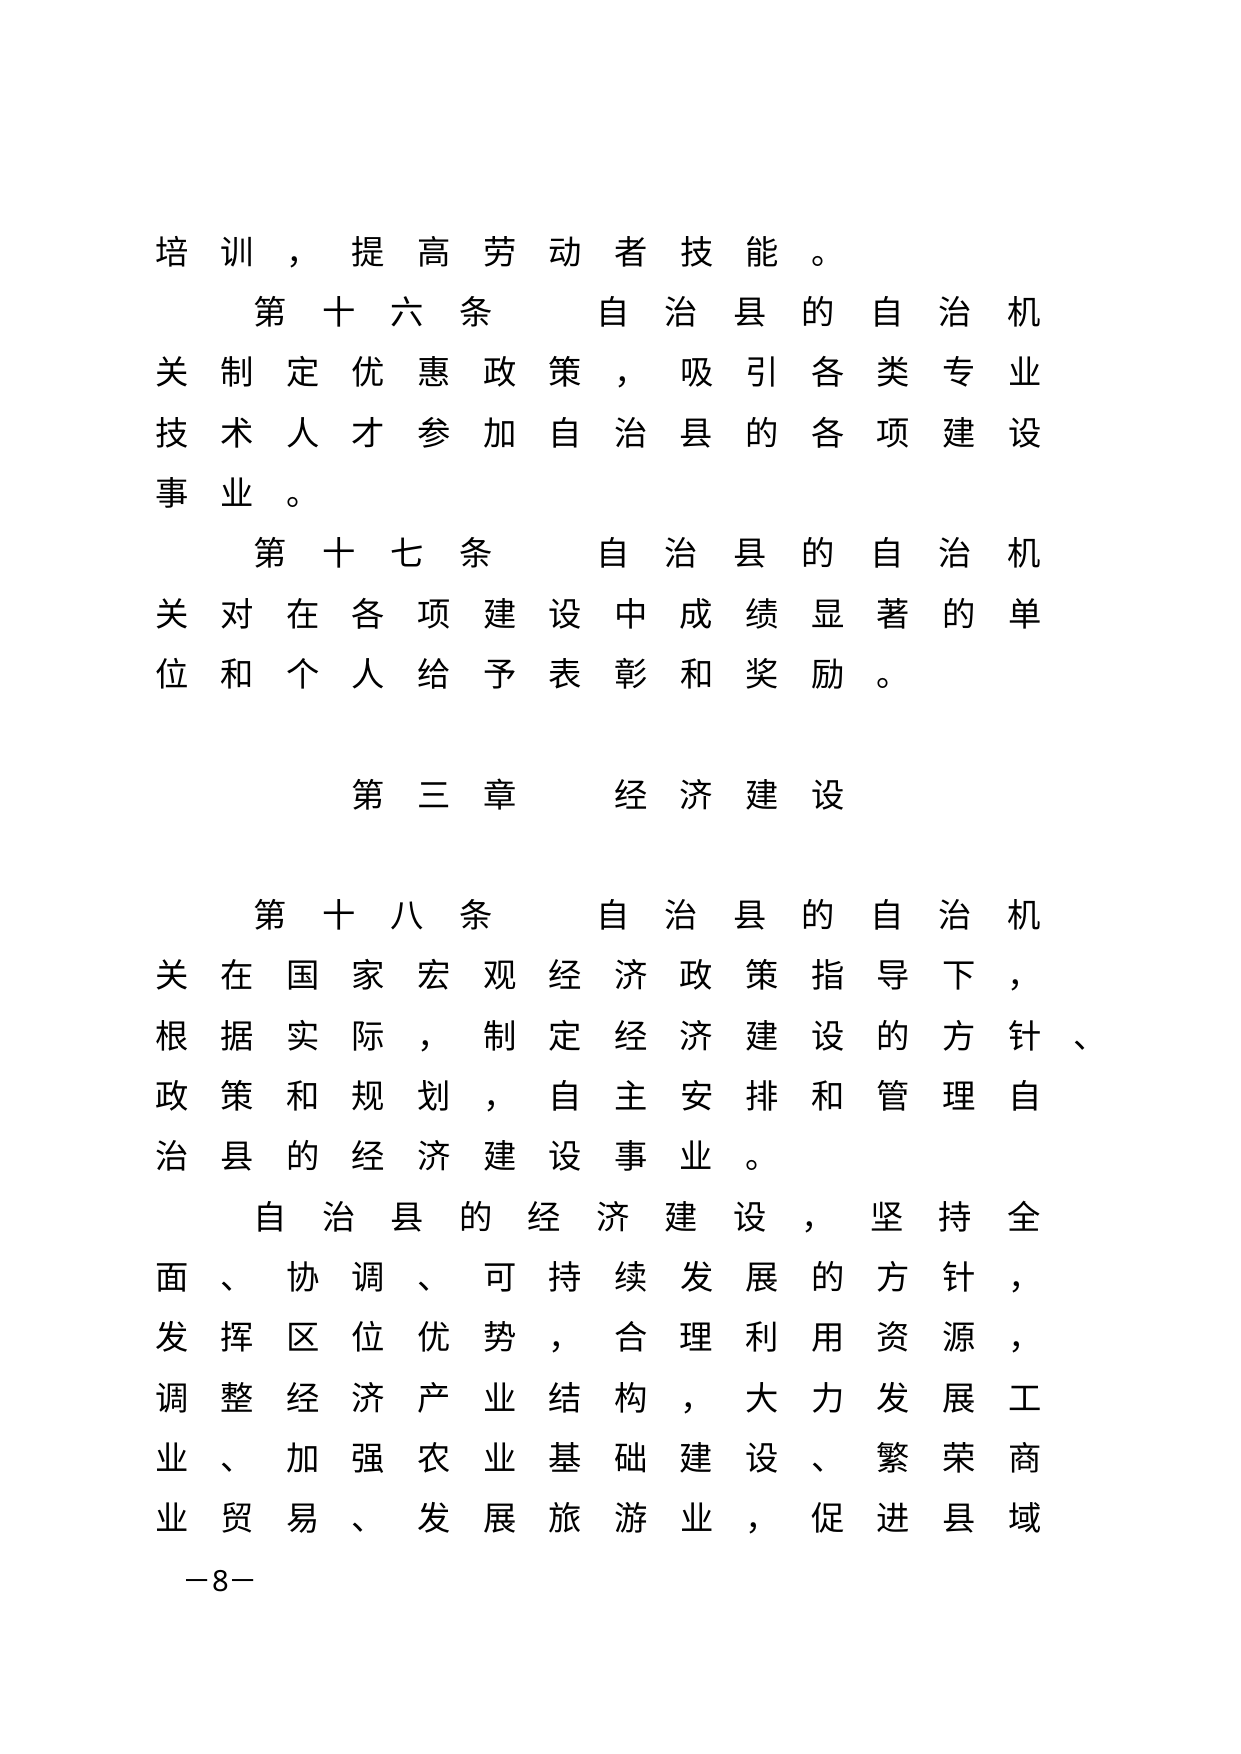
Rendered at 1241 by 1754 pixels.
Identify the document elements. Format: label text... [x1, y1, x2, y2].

text 自治县的自治机关采取各种措施培养使用各种专业技术人才。开展多种形式的技术培训和就业培训，提高劳动者技能。 [155, 219, 1073, 280]
text 第十八条 自治县的自治机关在国家宏观经济政策指导下，根据实际，制定经济建设的方针、政策和规划，自主安排和管理自治县的经济建设事业。 [155, 883, 1073, 1184]
text 第十六条 自治县的自治机关制定优惠政策，吸引各类专业技术人才参加自治县的各项建设事业。 [155, 280, 1073, 521]
text 第三章 经济建设 [155, 762, 1073, 823]
text 第十七条 自治县的自治机关对在各项建设中成绩显著的单位和个人给予表彰和奖励。 [155, 521, 1073, 702]
text 自治县的经济建设，坚持全面、协调、可持续发展的方针，发挥区位优势，合理利用资源，调整经济产业结构，大力发展工业、加强农业基础建设、繁荣商业贸易、发展旅游业，促进县域经济发展。 [155, 1184, 1073, 1546]
